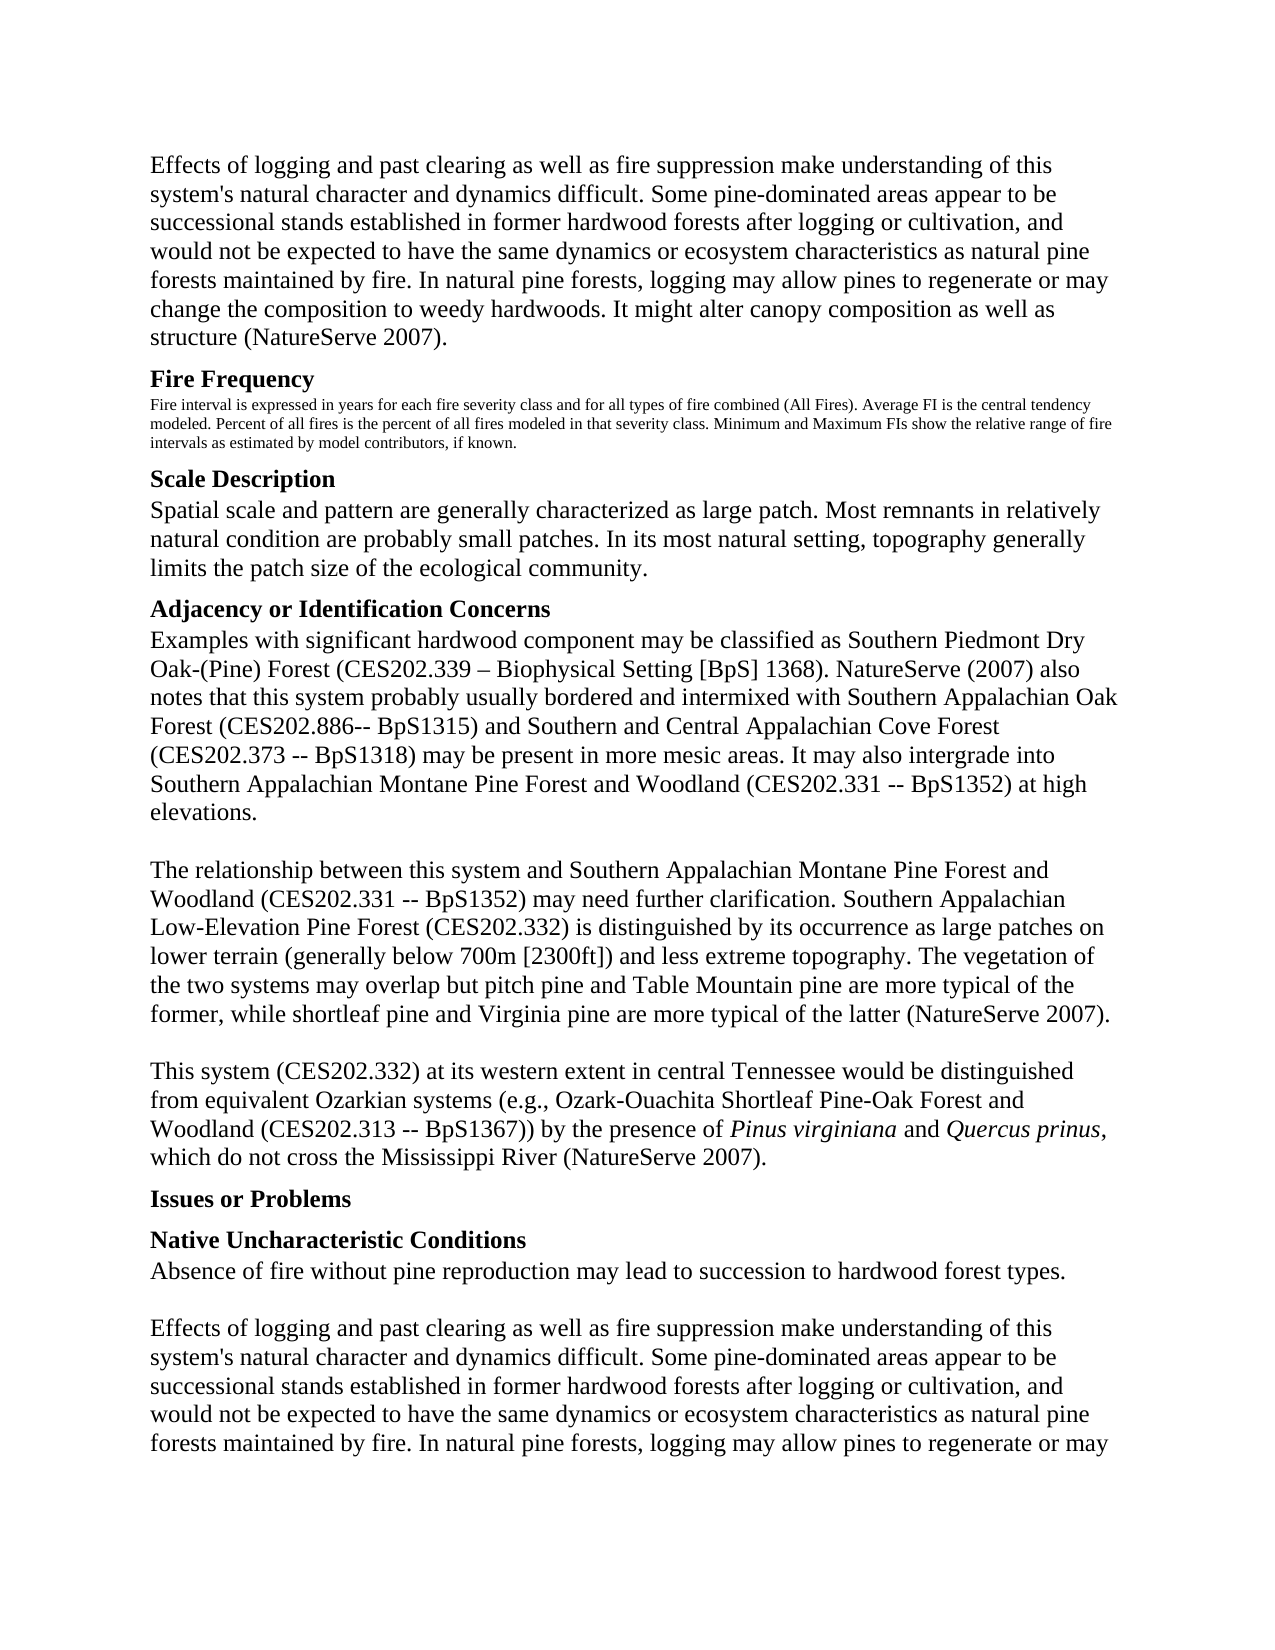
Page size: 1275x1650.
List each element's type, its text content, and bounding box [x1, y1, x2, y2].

text This system (CES202.332) at its western extent in central Tennessee would be distinguished from equivalent Ozarkian systems (e.g., Ozark-Ouachita Shortleaf Pine-Oak Forest and Woodland (CES202.313 -- BpS1367)) by the presence of Pinus virginiana and Quercus prinus, which do not cross the Mississippi River (NatureServe 2007). [150, 1056, 1125, 1171]
text Absence of fire without pine reproduction may lead to succession to hardwood forest types. [150, 1256, 1125, 1284]
text Spatial scale and pattern are generally characterized as large patch. Most remnants in relatively natural condition are probably small patches. In its most natural setting, topography generally limits the patch size of the ecological community. [150, 495, 1125, 582]
text Adjacency or Identification Concerns [150, 594, 1125, 623]
text Native Uncharacteristic Conditions [150, 1225, 1125, 1254]
text Fire interval is expressed in years for each fire severity class and for all types of fire combined (All Fires). Average FI is the central tendency modeled. Percent of all fires is the percent of all fires modeled in that severity class. Minimum and Maximum FIs show the relative range of fire intervals as estimated by model contributors, if known. [150, 394, 1125, 452]
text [150, 1313, 1125, 1457]
text Fire Frequency [150, 364, 1125, 392]
text Issues or Problems [150, 1184, 1125, 1212]
text Examples with significant hardwood component may be classified as Southern Piedmont Dry Oak-(Pine) Forest (CES202.339 – Biophysical Setting [BpS] 1368). NatureServe (2007) also notes that this system probably usually bordered and intermixed with Southern Appalachian Oak Forest (CES202.886-- BpS1315) and Southern and Central Appalachian Cove Forest (CES202.373 -- BpS1318) may be present in more mesic areas. It may also intergrade into Southern Appalachian Montane Pine Forest and Woodland (CES202.331 -- BpS1352) at high elevations. [150, 625, 1125, 826]
text The relationship between this system and Southern Appalachian Montane Pine Forest and Woodland (CES202.331 -- BpS1352) may need further clarification. Southern Appalachian Low-Elevation Pine Forest (CES202.332) is distinguished by its occurrence as large patches on lower terrain (generally below 700m [2300ft]) and less extreme topography. The vegetation of the two systems may overlap but pitch pine and Table Mountain pine are more typical of the former, while shortleaf pine and Virginia pine are more typical of the latter (NatureServe 2007). [150, 855, 1125, 1027]
text Scale Description [150, 464, 1125, 493]
